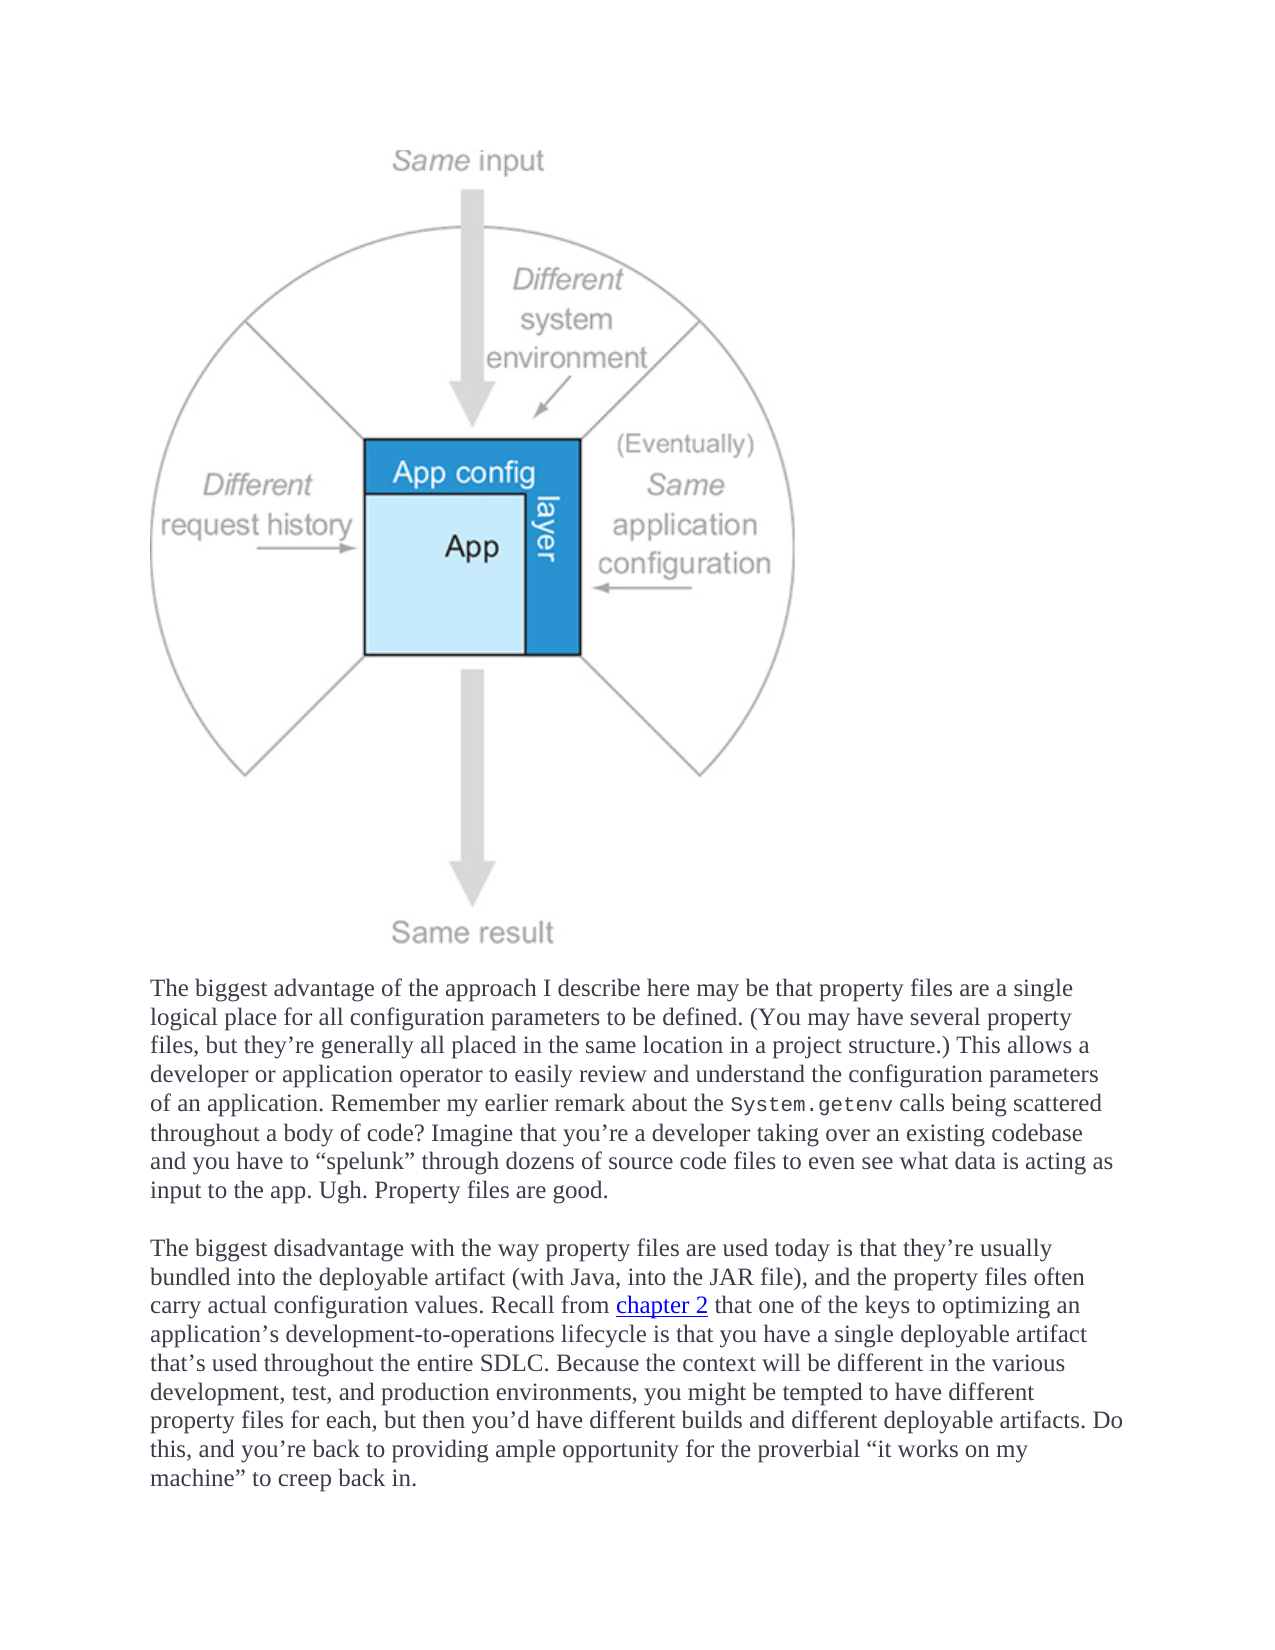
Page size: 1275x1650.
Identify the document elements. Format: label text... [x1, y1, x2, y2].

text The biggest disadvantage with the way property files are used today is that they’re usually bundled into the deployable artifact (with Java, into the JAR file), and the property files often carry actual configuration values. Recall from chapter 2 that one of the keys to optimizing an application’s development-to-operations lifecycle is that you have a single deployable artifact that’s used throughout the entire SDLC. Because the context will be different in the various development, test, and production environments, you might be tempted to have different property files for each, but then you’d have different builds and different deployable artifacts. Do this, and you’re back to providing ample opportunity for the proverbial “it works on my machine” to creep back in. [150, 1233, 1125, 1492]
text The biggest advantage of the approach I describe here may be that property files are a single logical place for all configuration parameters to be defined. (You may have several property files, but they’re generally all placed in the same location in a project structure.) This allows a developer or application operator to easily review and understand the configuration parameters of an application. Remember my earlier remark about the System.getenv calls being scattered throughout a body of code? Imagine that you’re a developer taking over an existing codebase and you have to “spelunk” through dozens of source code files to even see what data is acting as input to the app. Ugh. Property files are good. [150, 973, 1125, 1204]
picture [150, 150, 796, 944]
